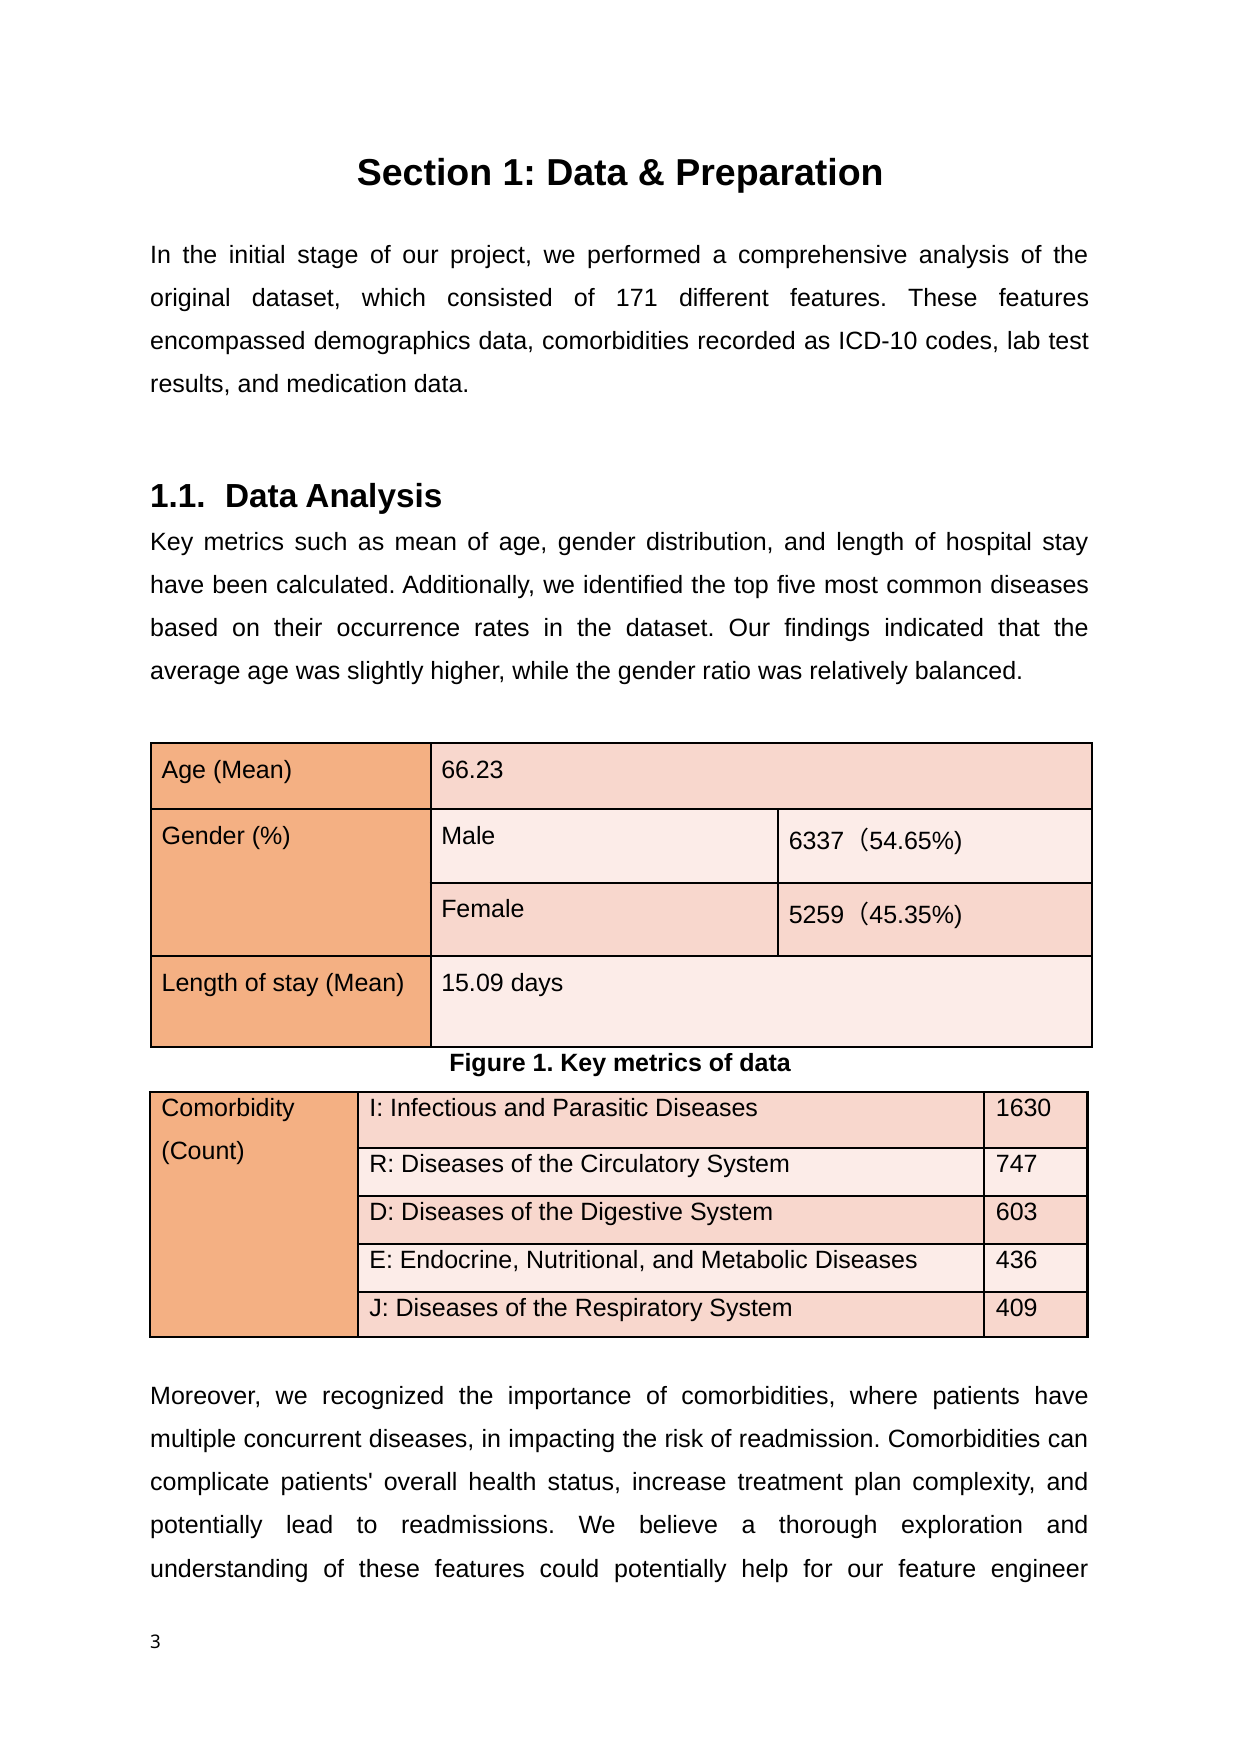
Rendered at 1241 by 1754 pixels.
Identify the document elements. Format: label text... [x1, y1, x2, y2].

text Figure 1. Key metrics of data [150, 1048, 1090, 1076]
table_cell Gender (%) [152, 810, 430, 955]
table_cell 436 [985, 1245, 1086, 1291]
text In the initial stage of our project, we performed a comprehensive analysis of the original dataset, which consisted of 171 different features. These features encompassed demographics data, comorbidities recorded as ICD-10 codes, lab test results, and medication data. [150, 240, 1090, 398]
table_cell E: Endocrine, Nutritional, and Metabolic Diseases [359, 1245, 983, 1291]
table_cell R: Diseases of the Circulatory System [359, 1149, 983, 1195]
table_header Comorbidity (Count) [151, 1093, 357, 1336]
table_header 1630 [985, 1093, 1086, 1147]
text Section 1: Data & Preparation [150, 150, 1090, 193]
list Data Analysis [150, 476, 1090, 514]
table_cell 603 [985, 1197, 1086, 1243]
table_cell Length of stay (Mean) [152, 957, 430, 1046]
table_cell D: Diseases of the Digestive System [359, 1197, 983, 1243]
table_cell Male [432, 810, 777, 882]
table_cell Female [432, 884, 777, 955]
table_cell J: Diseases of the Respiratory System [359, 1293, 983, 1336]
table_cell 6337（54.65%) [779, 810, 1091, 882]
table_cell 409 [985, 1293, 1086, 1336]
table_cell 15.09 days [432, 957, 1091, 1046]
table_header I: Infectious and Parasitic Diseases [359, 1093, 983, 1147]
table_cell 747 [985, 1149, 1086, 1195]
table_header Age (Mean) [152, 744, 430, 808]
table_header 66.23 [432, 744, 1091, 808]
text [150, 1381, 1090, 1582]
table_cell 5259（45.35%) [779, 884, 1091, 955]
text Key metrics such as mean of age, gender distribution, and length of hospital stay have been calculated. Additionally, we identified the top five most common diseases based on their occurrence rates in the dataset. Our findings indicated that the average age was slightly higher, while the gender ratio was relatively balanced. [150, 527, 1090, 685]
